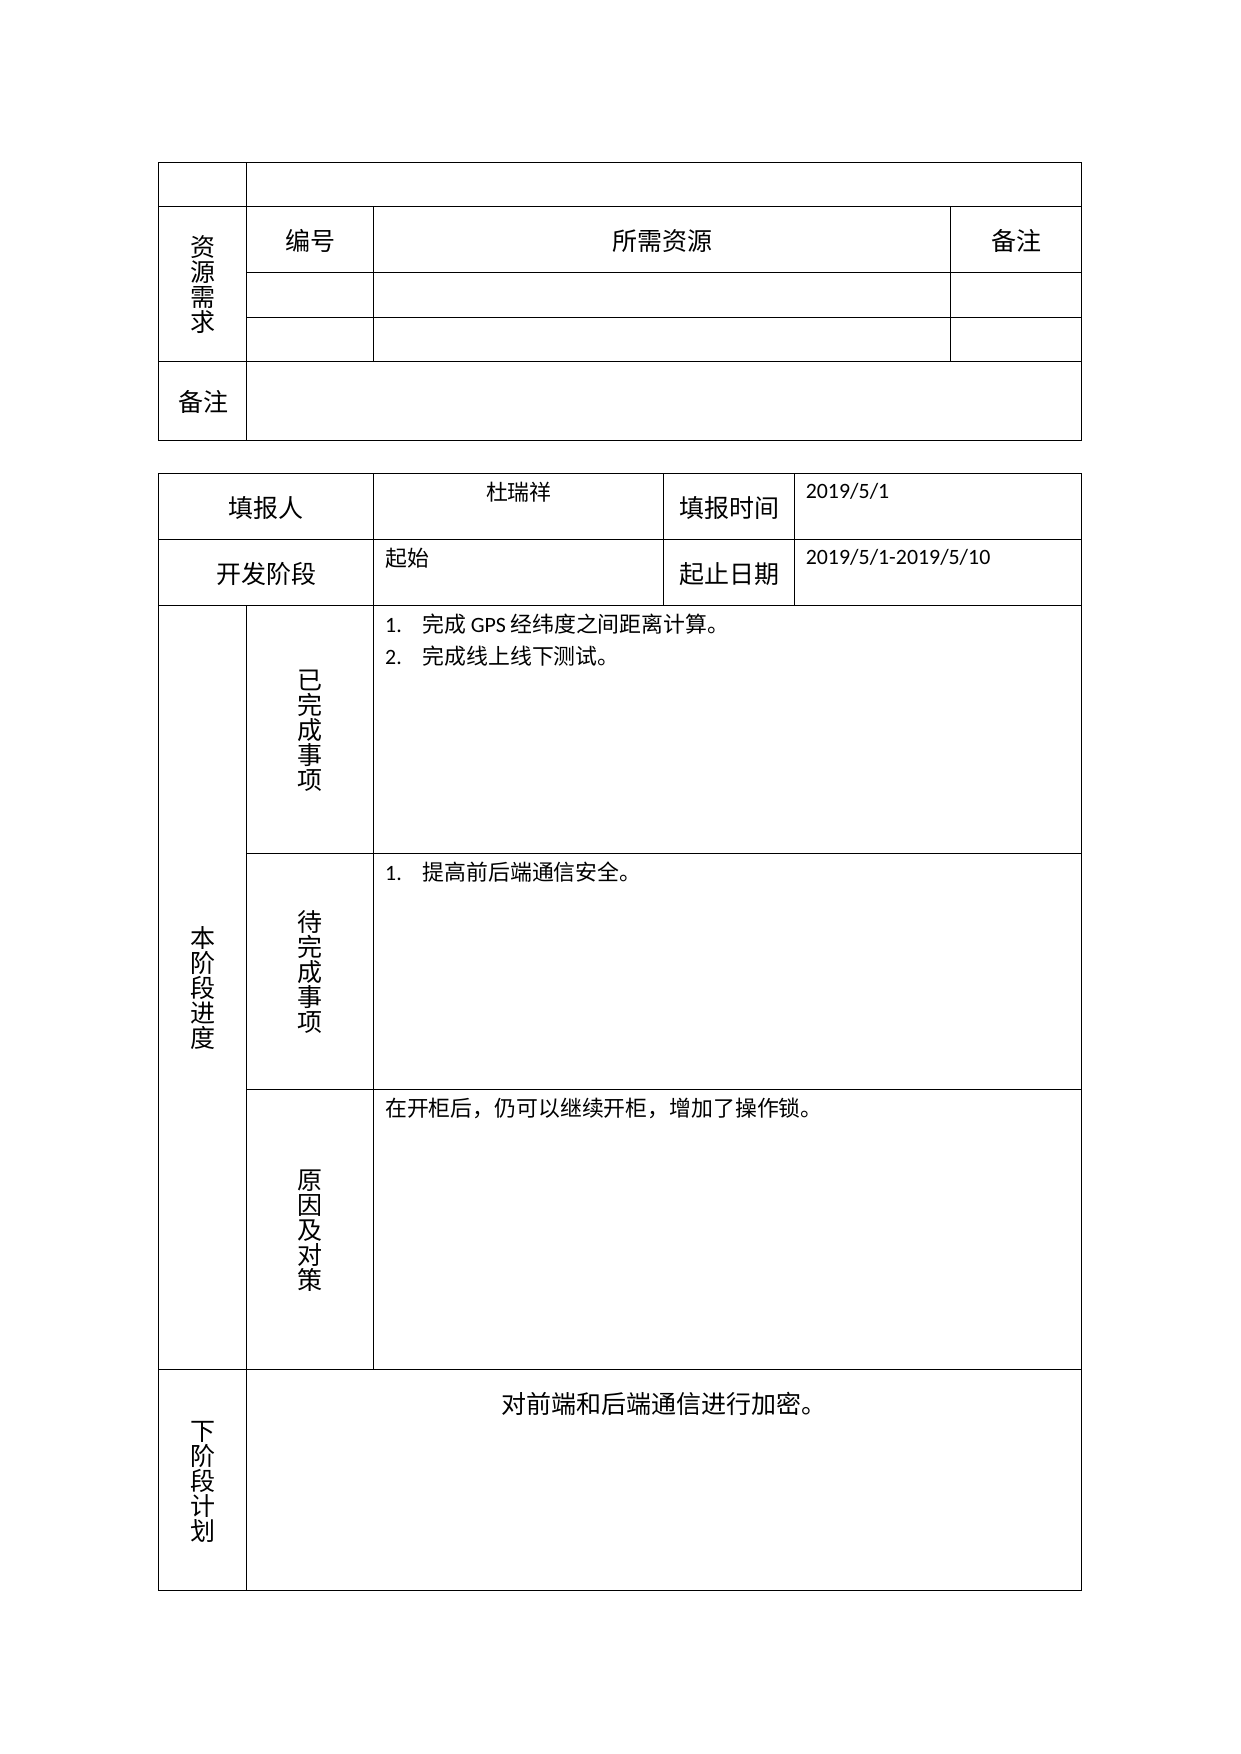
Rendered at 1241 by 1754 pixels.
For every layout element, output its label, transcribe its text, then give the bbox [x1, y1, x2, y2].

table_cell 开发阶段 [159, 540, 373, 605]
table_cell 提高前后端通信安全。 [374, 854, 1081, 1089]
table_cell 下阶段计划 [159, 1370, 246, 1590]
table_header 杜瑞祥 [374, 474, 663, 539]
table_cell 备注 [159, 362, 246, 439]
table_cell 2019/5/1-2019/5/10 [795, 540, 1081, 605]
table_cell [247, 273, 373, 317]
table_header 2019/5/1 [795, 474, 1081, 539]
table_cell 本阶段进度 [159, 606, 246, 1369]
table_cell 已完成事项 [247, 606, 373, 853]
table_header 填报人 [159, 474, 373, 539]
table_cell 待完成事项 [247, 854, 373, 1089]
table_cell 在开柜后，仍可以继续开柜，增加了操作锁。 [374, 1090, 1081, 1369]
table_cell [247, 318, 373, 361]
table_cell 所需资源 [374, 207, 950, 272]
table_cell [951, 273, 1081, 317]
table_cell [374, 273, 950, 317]
table_cell [374, 318, 950, 361]
table_cell [951, 318, 1081, 361]
table_cell 起止日期 [664, 540, 794, 605]
table_cell 起始 [374, 540, 663, 605]
table_cell 备注 [951, 207, 1081, 272]
table_cell 原因及对策 [247, 1090, 373, 1369]
table_header 填报时间 [664, 474, 794, 539]
table_cell 编号 [247, 207, 373, 272]
table_cell 完成GPS经纬度之间距离计算。 完成线上线下测试。 [374, 606, 1081, 853]
table_cell 资源需求 [159, 207, 246, 361]
table_cell [247, 362, 1081, 439]
table_cell 对前端和后端通信进行加密。 [247, 1370, 1081, 1590]
